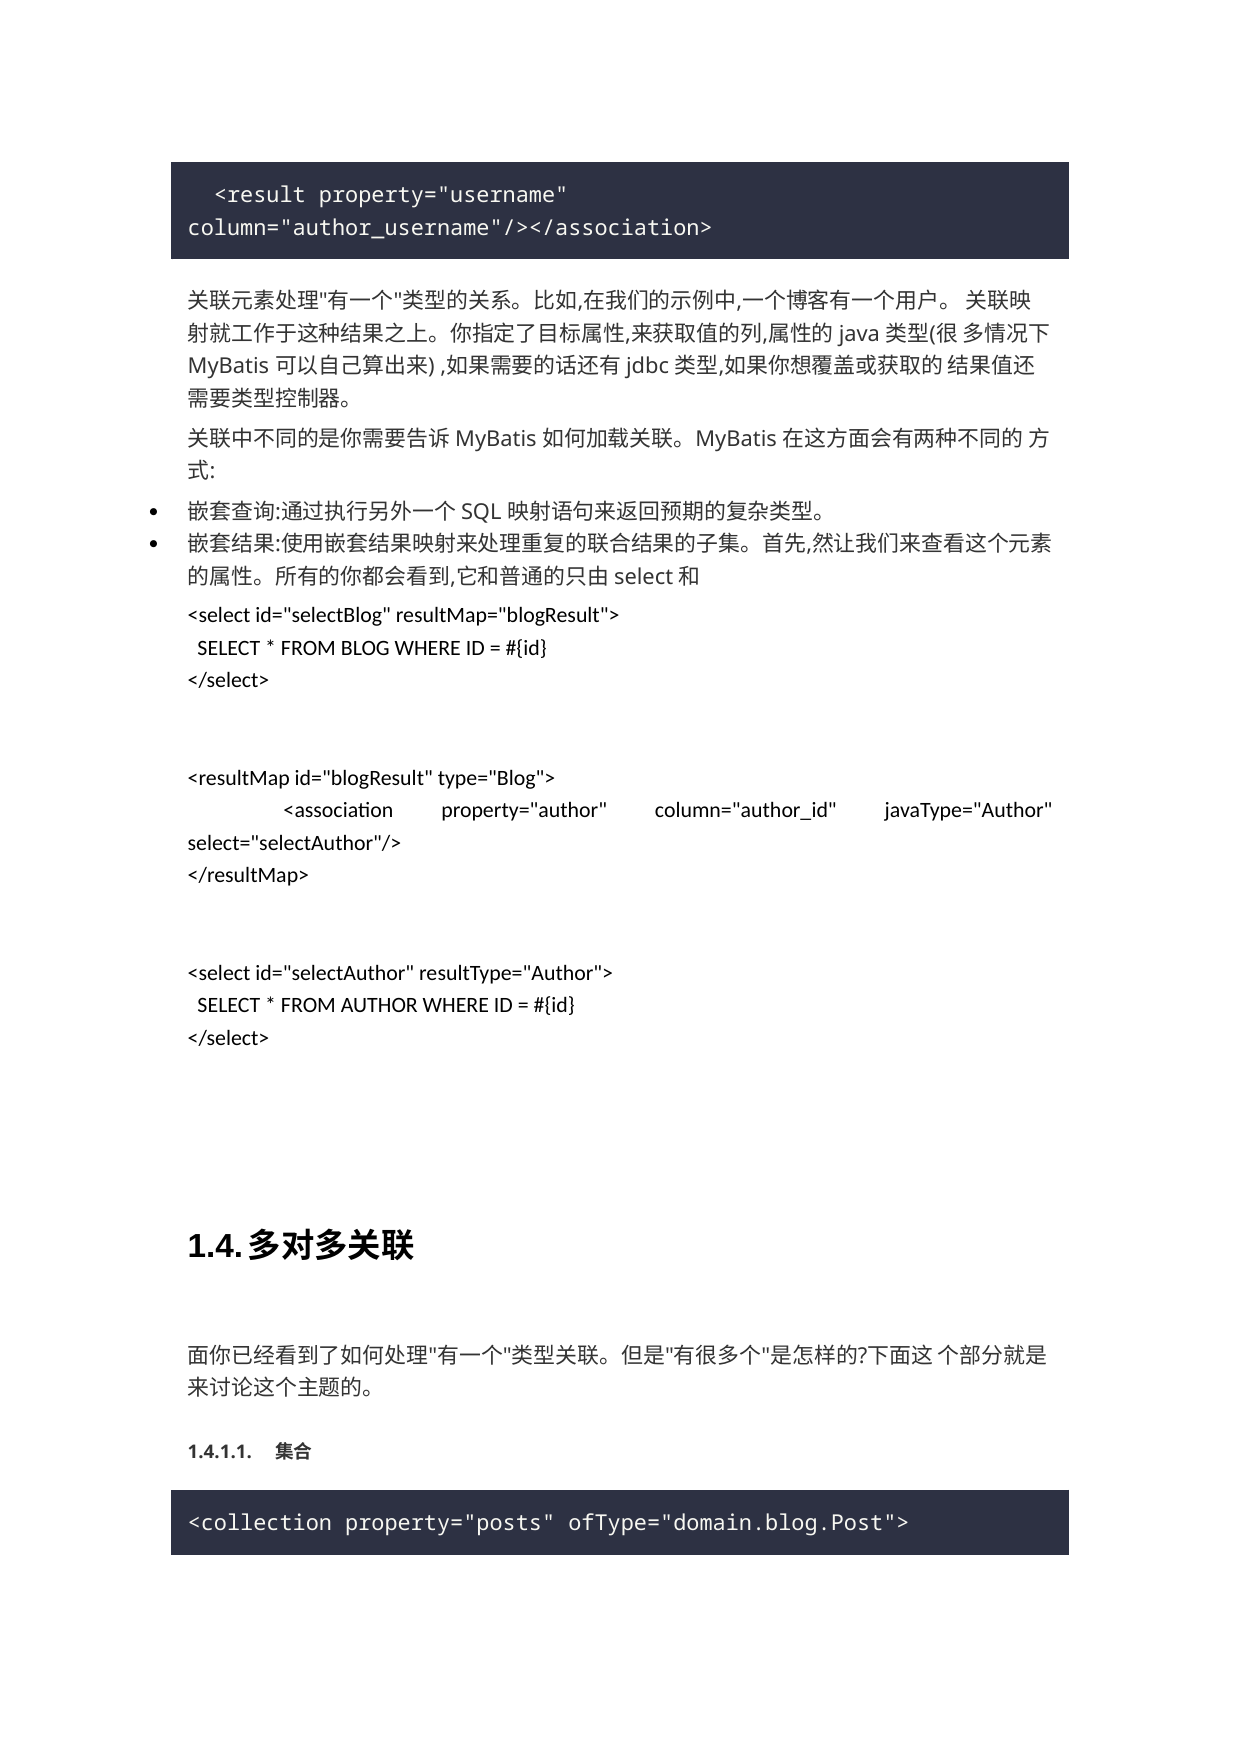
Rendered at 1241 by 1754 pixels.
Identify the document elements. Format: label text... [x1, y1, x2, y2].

text 关联中不同的是你需要告诉 MyBatis 如何加载关联。MyBatis 在这方面会有两种不同的 方式: [187, 421, 1053, 486]
text <resultMap id="blogResult" type="Blog"> [187, 761, 1053, 794]
text </select> [187, 664, 1053, 696]
text SELECT * FROM AUTHOR WHERE ID = #{id} [187, 989, 1053, 1021]
text <result property="username" column="author_username"/></association> [173, 164, 1067, 258]
text 关联元素处理"有一个"类型的关系。比如,在我们的示例中,一个博客有一个用户。 关联映射就工作于这种结果之上。你指定了目标属性,来获取值的列,属性的 java 类型(很 多情况下 MyBatis 可以自己算出来) ,如果需要的话还有 jdbc 类型,如果你想覆盖或获取的 结果值还需要类型控制器。 [187, 283, 1053, 413]
text <select id="selectAuthor" resultType="Author"> [187, 956, 1053, 989]
subtitle 多对多关联 [187, 1211, 1053, 1276]
text <select id="selectBlog" resultMap="blogResult"> [187, 599, 1053, 631]
text 面你已经看到了如何处理"有一个"类型关联。但是"有很多个"是怎样的?下面这 个部分就是来讨论这个主题的。 [187, 1337, 1053, 1402]
list 嵌套结果:使用嵌套结果映射来处理重复的联合结果的子集。首先,然让我们来查看这个元素的属性。所有的你都会看到,它和普通的只由 select 和 [150, 526, 1053, 591]
text </select> [187, 1021, 1053, 1054]
text <association property="author" column="author_id" javaType="Author" select="selectAuthor"/> [187, 794, 1053, 859]
subtitle 集合 [187, 1434, 1053, 1466]
list 嵌套查询:通过执行另外一个 SQL 映射语句来返回预期的复杂类型。 [150, 493, 1053, 526]
text <collection property="posts" ofType="domain.blog.Post"> [173, 1491, 1067, 1553]
text </resultMap> [187, 859, 1053, 891]
text SELECT * FROM BLOG WHERE ID = #{id} [187, 631, 1053, 664]
